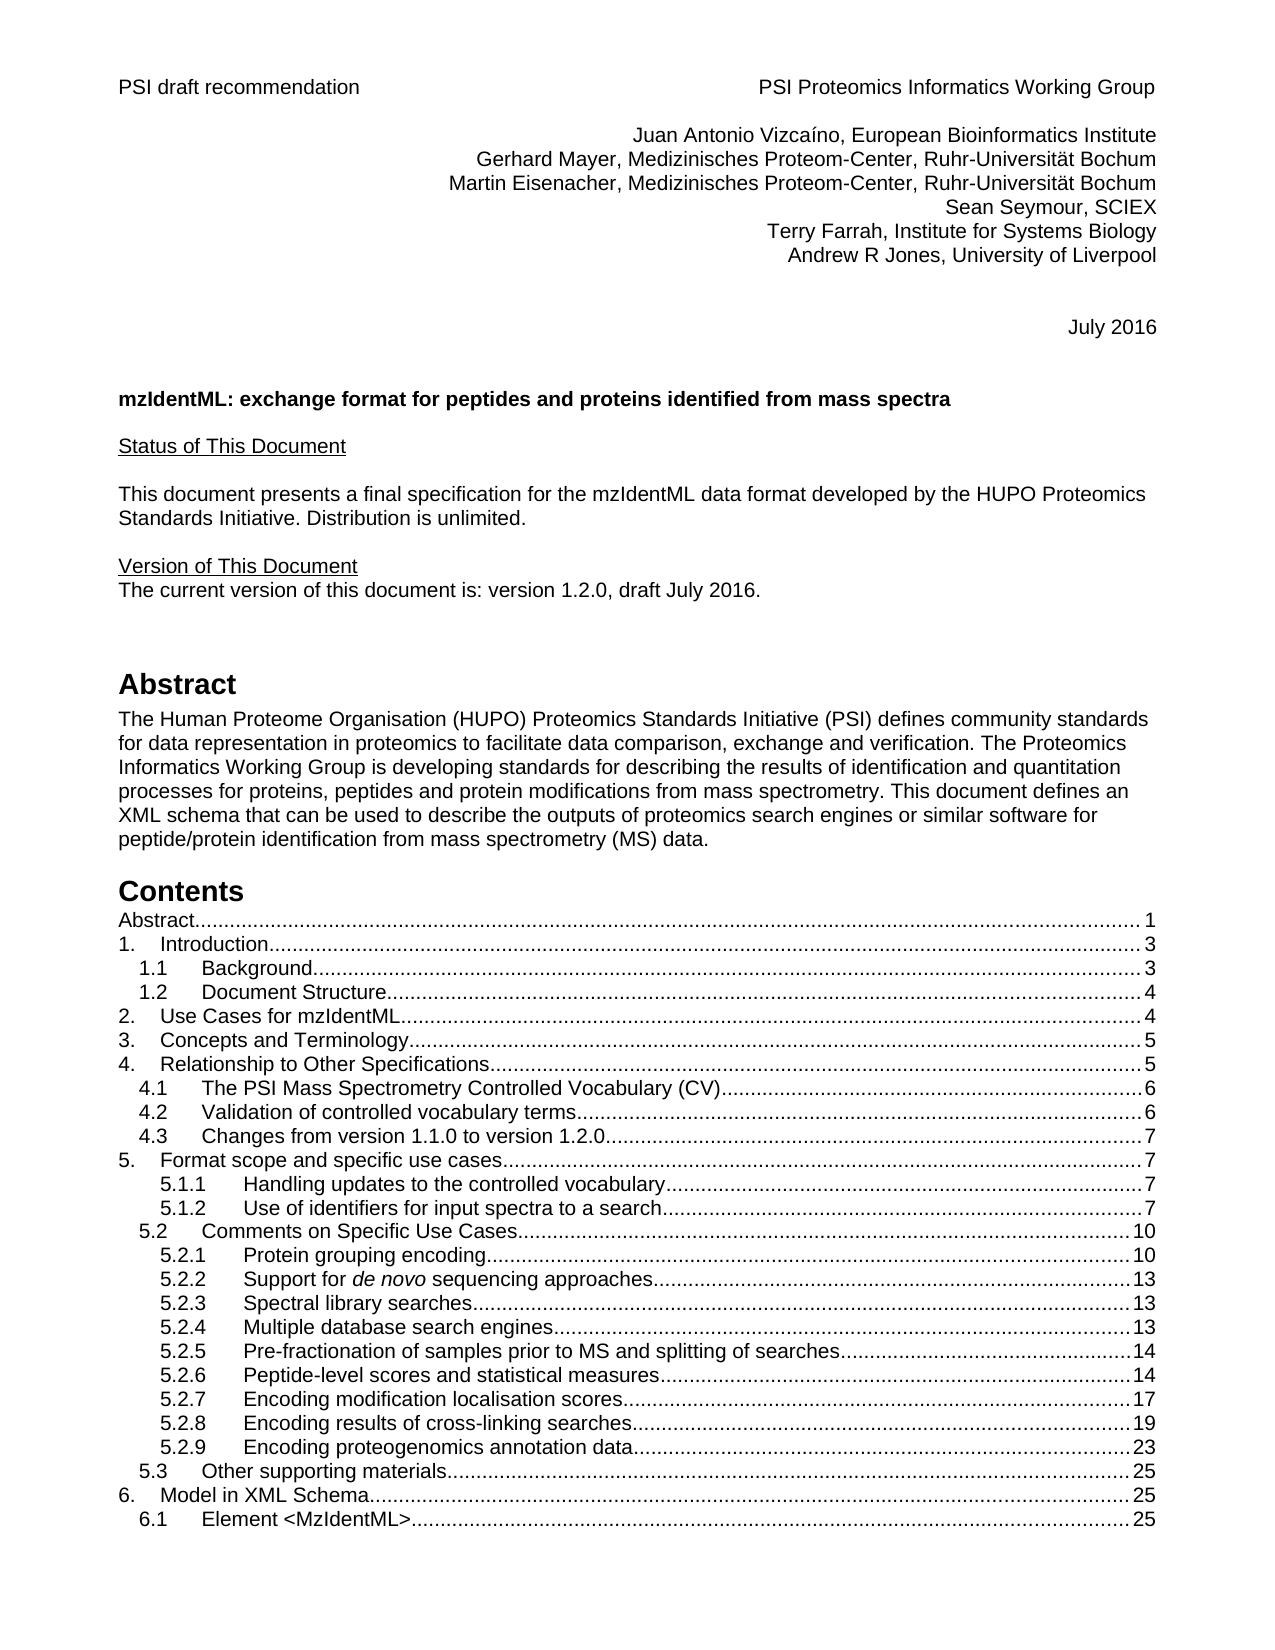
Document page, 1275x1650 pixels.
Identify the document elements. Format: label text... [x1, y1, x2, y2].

text 1.2 Document Structure 4 [139, 980, 1157, 1004]
text 5.2 Comments on Specific Use Cases 10 [139, 1219, 1157, 1243]
text 6. Model in XML Schema 25 [118, 1483, 1157, 1507]
text 4.1 The PSI Mass Spectrometry Controlled Vocabulary (CV) 6 [139, 1076, 1157, 1099]
subtitle Abstract [118, 667, 1157, 700]
text 5.2.5 Pre-fractionation of samples prior to MS and splitting of searches 14 [160, 1339, 1157, 1363]
text 5.2.7 Encoding modification localisation scores 17 [160, 1387, 1157, 1411]
text 3. Concepts and Terminology 5 [118, 1028, 1157, 1052]
text 5.2.9 Encoding proteogenomics annotation data 23 [160, 1435, 1157, 1459]
text 5.2.4 Multiple database search engines 13 [160, 1315, 1157, 1339]
text 5.2.6 Peptide-level scores and statistical measures 14 [160, 1363, 1157, 1387]
text 1. Introduction 3 [118, 932, 1157, 956]
text 5.3 Other supporting materials 25 [139, 1459, 1157, 1483]
text Version of This Document [118, 554, 1157, 578]
text This document presents a final specification for the mzIdentML data format developed by the HUPO Proteomics Standards Initiative. Distribution is unlimited. [118, 482, 1157, 530]
text 4. Relationship to Other Specifications 5 [118, 1052, 1157, 1076]
text 5.2.3 Spectral library searches 13 [160, 1291, 1157, 1315]
text Status of This Document [118, 434, 1157, 458]
text The current version of this document is: version 1.2.0, draft July 2016. [118, 578, 1157, 602]
text Abstract 1 [118, 908, 1157, 932]
text 5.2.2 Support for de novo sequencing approaches 13 [160, 1267, 1157, 1291]
text 5. Format scope and specific use cases 7 [118, 1147, 1157, 1171]
text 5.2.1 Protein grouping encoding 10 [160, 1243, 1157, 1267]
text The Human Proteome Organisation (HUPO) Proteomics Standards Initiative (PSI) defines community standards for data representation in proteomics to facilitate data comparison, exchange and verification. The Proteomics Informatics Working Group is developing standards for describing the results of identification and quantitation processes for proteins, peptides and protein modifications from mass spectrometry. This document defines an XML schema that can be used to describe the outputs of proteomics search engines or similar software for peptide/protein identification from mass spectrometry (MS) data. [118, 707, 1157, 850]
text mzIdentML: exchange format for peptides and proteins identified from mass spectra [118, 386, 1157, 410]
text 2. Use Cases for mzIdentML 4 [118, 1004, 1157, 1028]
text 4.3 Changes from version 1.1.0 to version 1.2.0 7 [139, 1123, 1157, 1147]
text Contents [118, 874, 1157, 908]
text 5.2.8 Encoding results of cross-linking searches 19 [160, 1411, 1157, 1435]
text 5.1.2 Use of identifiers for input spectra to a search 7 [160, 1195, 1157, 1219]
text 6.1 Element <MzIdentML> 25 [139, 1507, 1157, 1531]
text 4.2 Validation of controlled vocabulary terms 6 [139, 1099, 1157, 1123]
text 5.1.1 Handling updates to the controlled vocabulary 7 [160, 1171, 1157, 1195]
text 1.1 Background 3 [139, 956, 1157, 980]
